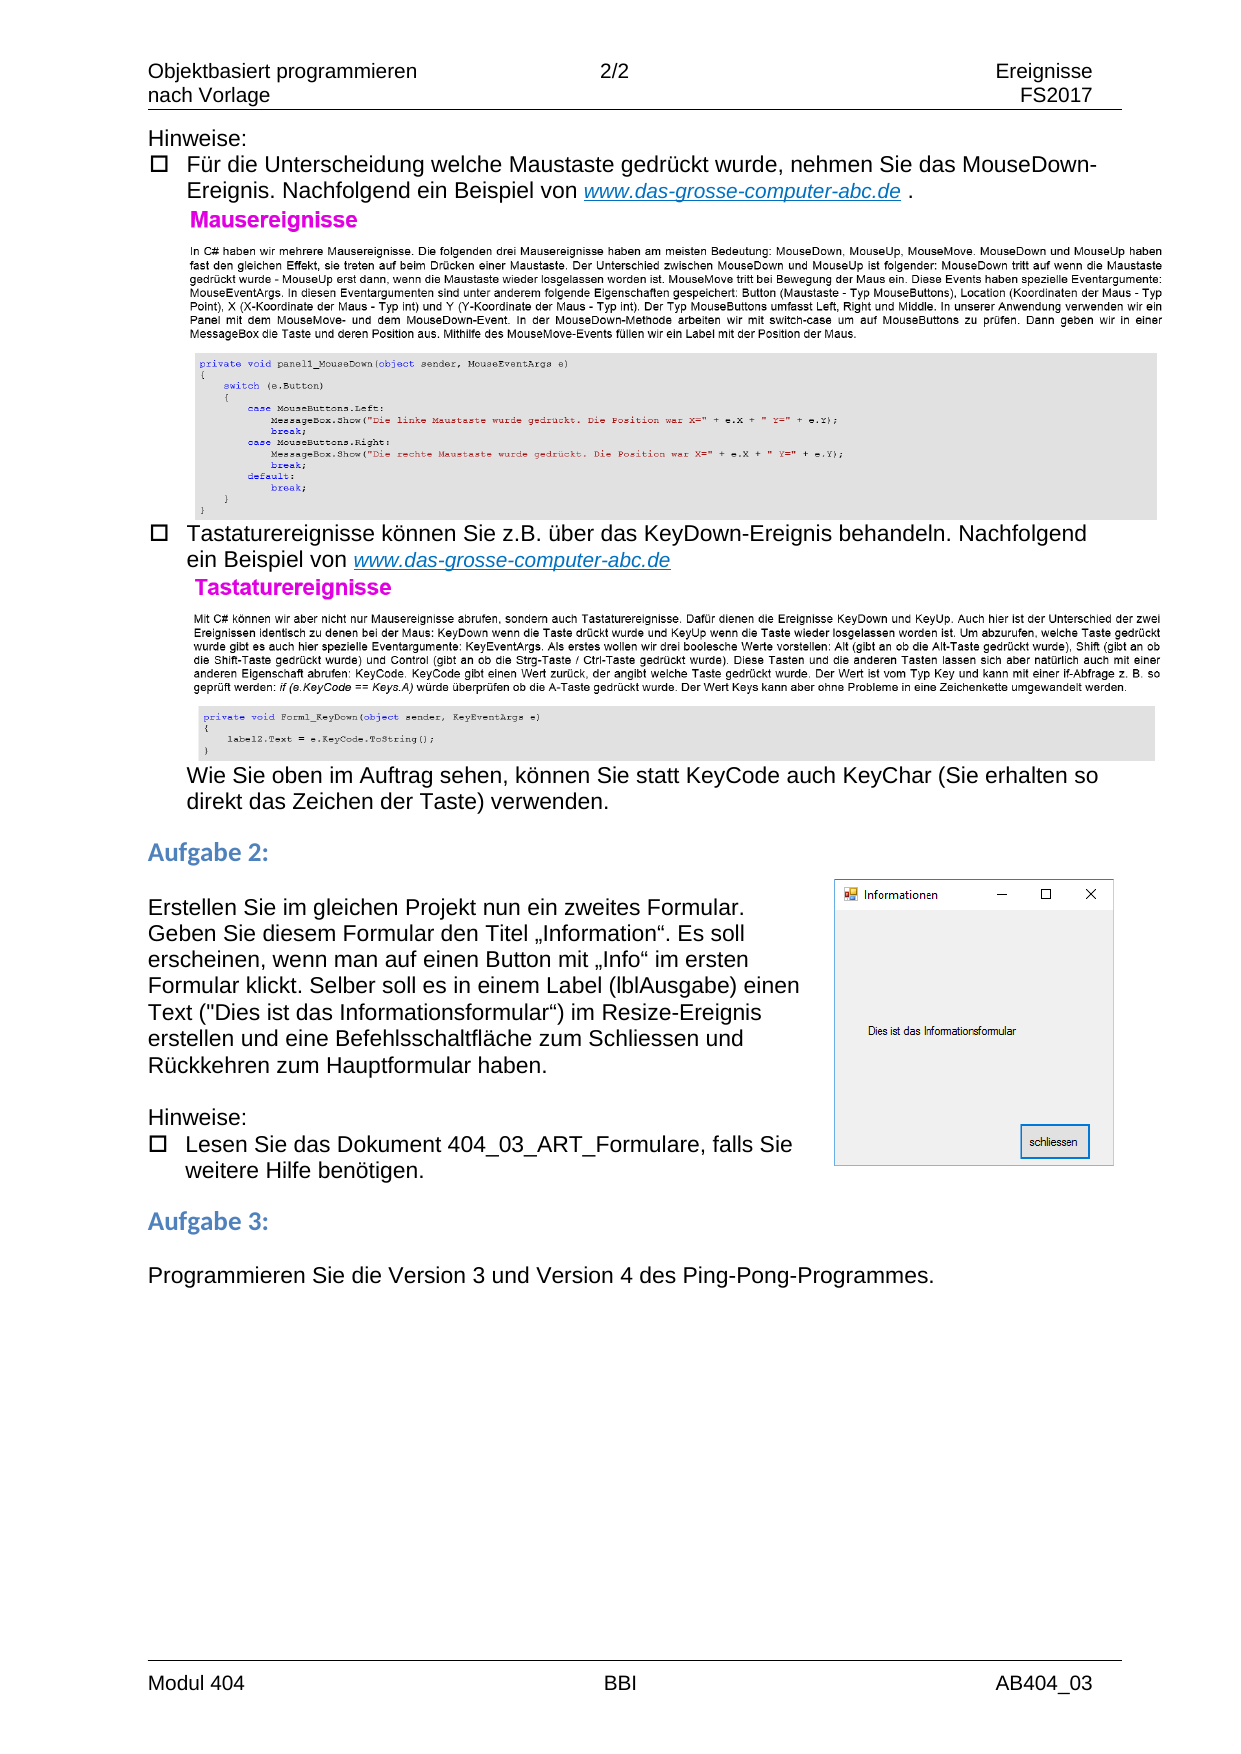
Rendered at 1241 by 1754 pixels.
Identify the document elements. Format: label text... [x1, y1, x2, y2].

list Lesen Sie das Dokument 404_03_ART_Formulare, falls Sie weitere Hilfe benötigen. [148, 1131, 1122, 1183]
text Programmieren Sie die Version 3 und Version 4 des Ping-Pong-Programmes. [148, 1262, 1122, 1288]
subtitle Aufgabe 2: [148, 835, 1122, 868]
text Wie Sie oben im Auftrag sehen, können Sie statt KeyCode auch KeyChar (Sie erhalten so direkt das Zeichen der Taste) verwenden. [186, 762, 1122, 814]
picture [186, 203, 1167, 520]
text Hinweise: [148, 124, 1122, 151]
subtitle Aufgabe 3: [148, 1204, 1122, 1237]
picture [834, 879, 1114, 1166]
list Tastaturereignisse können Sie z.B. über das KeyDown-Ereignis behandeln. Nachfolgend ein Beispiel von www.das-grosse-computer-abc.de [149, 520, 1122, 572]
text Hinweise: [148, 1104, 834, 1131]
picture [186, 572, 1167, 762]
text Erstellen Sie im gleichen Projekt nun ein zweites Formular. Geben Sie diesem Formular den Titel „Information“. Es soll erscheinen, wenn man auf einen Button mit „Info“ im ersten Formular klickt. Selber soll es in einem Label (lblAusgabe) einen Text ("Dies ist das Informationsformular“) im Resize-Ereignis erstellen und eine Befehlsschaltfläche zum Schliessen und Rückkehren zum Hauptformular haben. [148, 893, 834, 1078]
